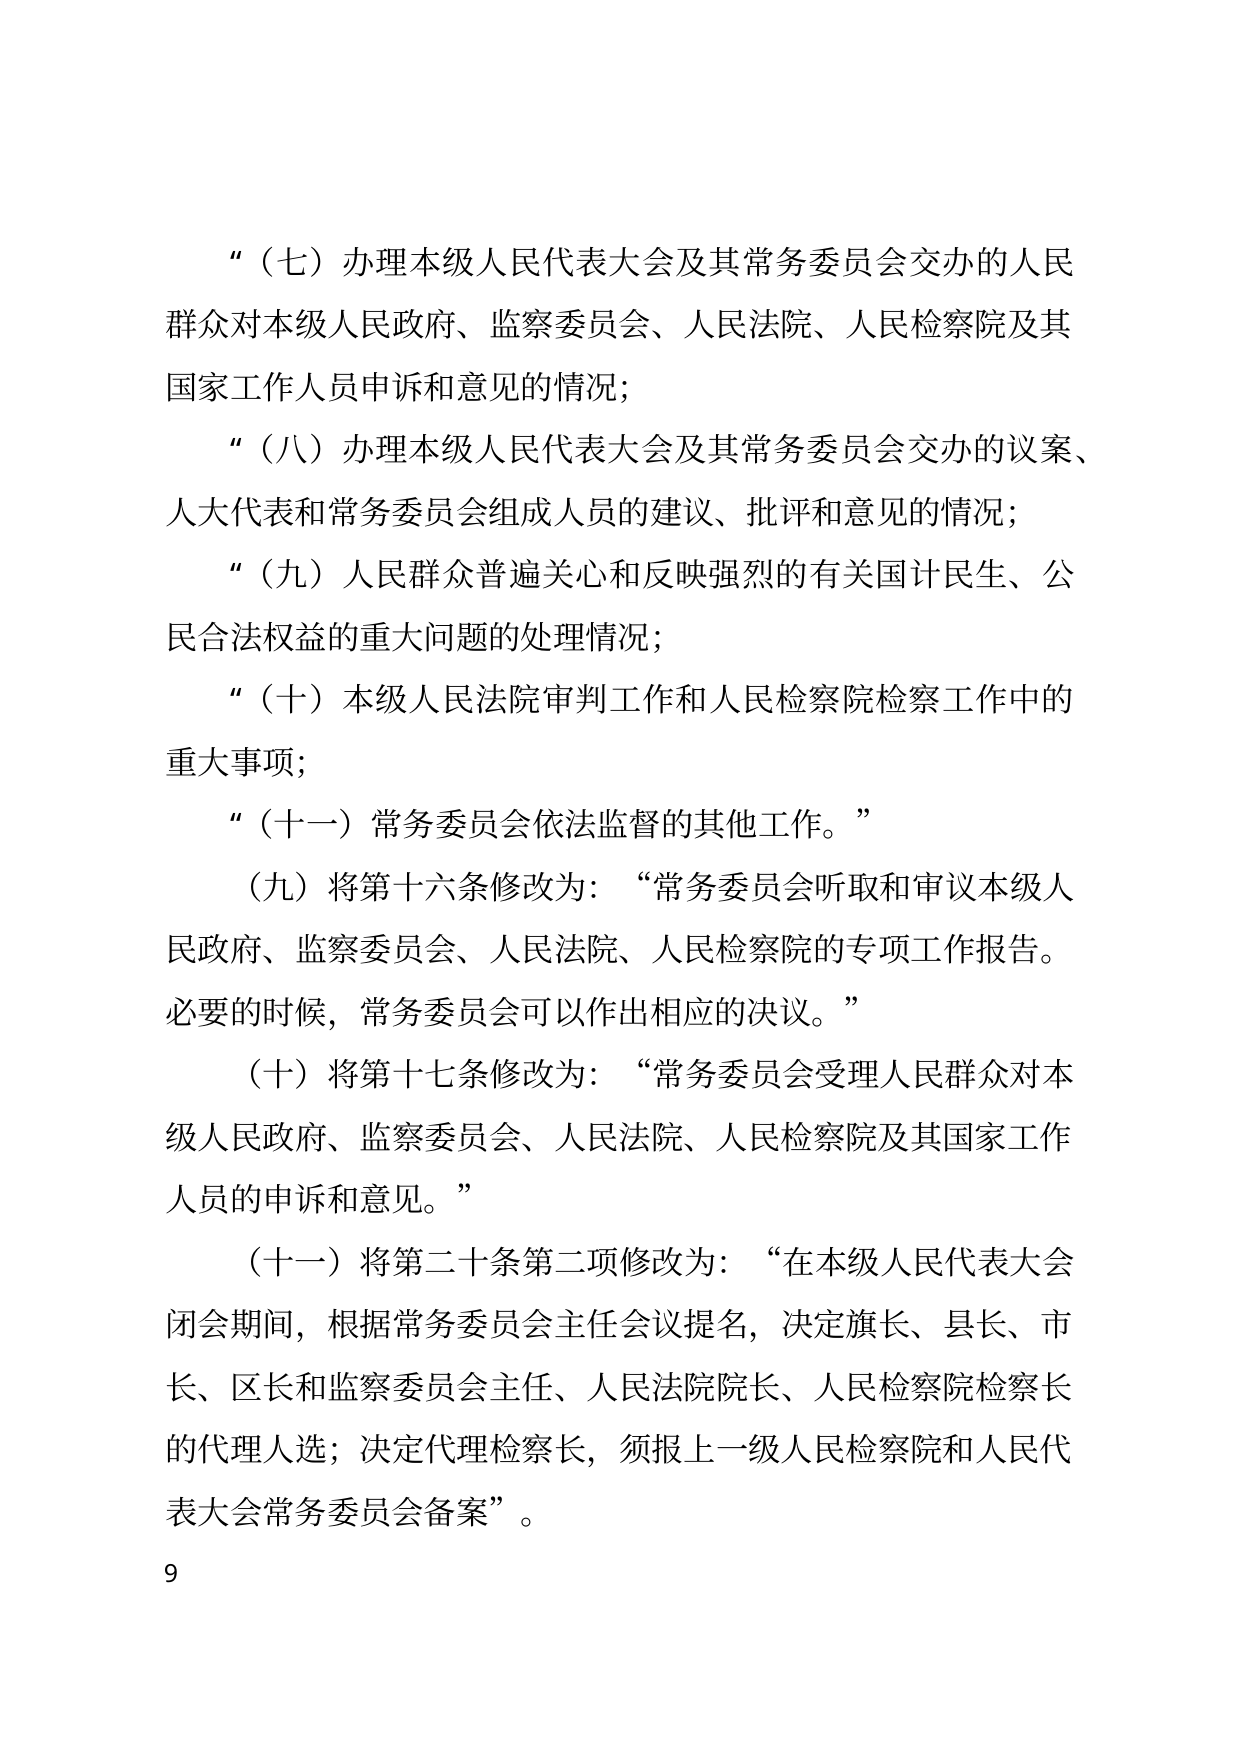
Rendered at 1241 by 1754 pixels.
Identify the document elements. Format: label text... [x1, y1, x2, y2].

text （十）将第十七条修改为：“常务委员会受理人民群众对本级人民政府、监察委员会、人民法院、人民检察院及其国家工作人员的申诉和意见。” [165, 1037, 1075, 1224]
text “（十）本级人民法院审判工作和人民检察院检察工作中的重大事项； [165, 662, 1075, 787]
text “（八）办理本级人民代表大会及其常务委员会交办的议案、人大代表和常务委员会组成人员的建议、批评和意见的情况； [165, 412, 1075, 537]
text （十一）将第二十条第二项修改为：“在本级人民代表大会闭会期间，根据常务委员会主任会议提名，决定旗长、县长、市长、区长和监察委员会主任、人民法院院长、人民检察院检察长的代理人选；决定代理检察长，须报上一级人民检察院和人民代表大会常务委员会备案”。 [165, 1224, 1075, 1537]
text “（七）办理本级人民代表大会及其常务委员会交办的人民群众对本级人民政府、监察委员会、人民法院、人民检察院及其国家工作人员申诉和意见的情况； [165, 224, 1075, 412]
text “（十一）常务委员会依法监督的其他工作。” [165, 787, 1075, 849]
text “（九）人民群众普遍关心和反映强烈的有关国计民生、公民合法权益的重大问题的处理情况； [165, 537, 1075, 662]
text （九）将第十六条修改为：“常务委员会听取和审议本级人民政府、监察委员会、人民法院、人民检察院的专项工作报告。必要的时候，常务委员会可以作出相应的决议。” [165, 849, 1075, 1037]
